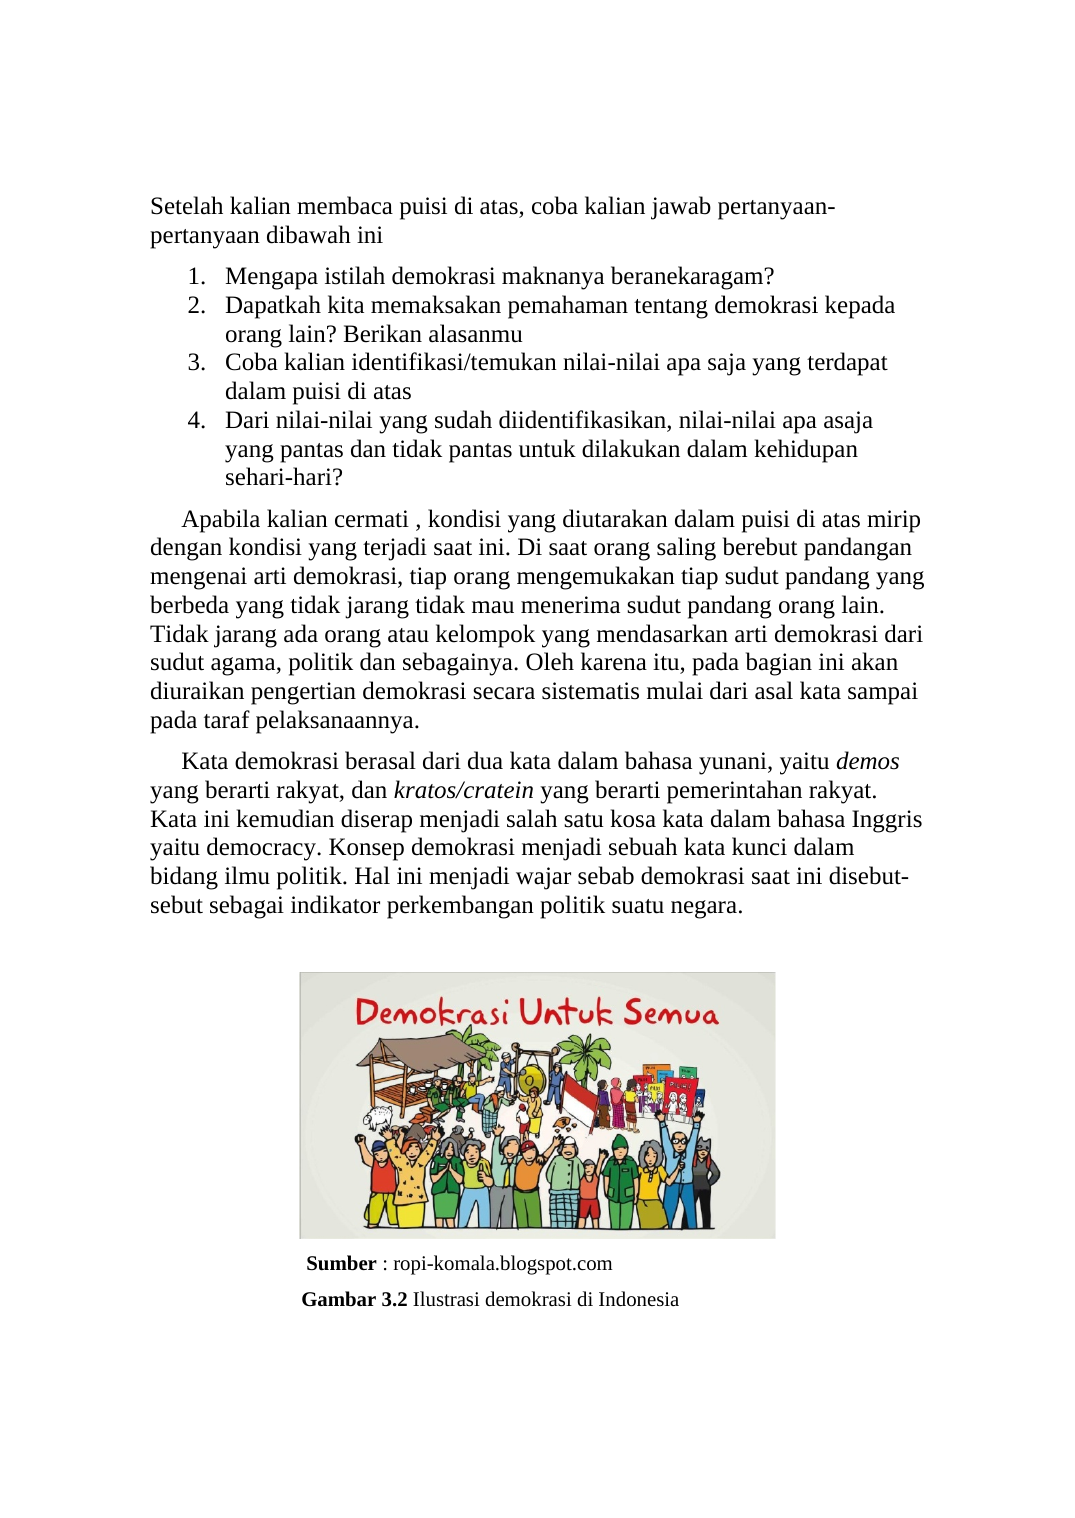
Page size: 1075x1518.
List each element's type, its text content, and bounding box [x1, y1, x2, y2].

text Setelah kalian membaca puisi di atas, coba kalian jawab pertanyaan-pertanyaan dibawah ini [150, 191, 925, 249]
picture [299, 972, 776, 1239]
list Mengapa istilah demokrasi maknanya beranekaragam? [187, 261, 925, 290]
text Apabila kalian cermati , kondisi yang diutarakan dalam puisi di atas mirip dengan kondisi yang terjadi saat ini. Di saat orang saling berebut pandangan mengenai arti demokrasi, tiap orang mengemukakan tiap sudut pandang yang berbeda yang tidak jarang tidak mau menerima sudut pandang orang lain. Tidak jarang ada orang atau kelompok yang mendasarkan arti demokrasi dari sudut agama, politik dan sebagainya. Oleh karena itu, pada bagian ini akan diuraikan pengertian demokrasi secara sistematis mulai dari asal kata sampai pada taraf pelaksanaannya. [150, 504, 925, 734]
list Dari nilai-nilai yang sudah diidentifikasikan, nilai-nilai apa asaja yang pantas dan tidak pantas untuk dilakukan dalam kehidupan sehari-hari? [187, 405, 925, 491]
text Sumber : ropi-komala.blogspot.com [150, 1251, 925, 1275]
list Dapatkah kita memaksakan pemahaman tentang demokrasi kepada orang lain? Berikan alasanmu [187, 290, 925, 347]
list Coba kalian identifikasi/temukan nilai-nilai apa saja yang terdapat dalam puisi di atas [187, 347, 925, 405]
text Kata demokrasi berasal dari dua kata dalam bahasa yunani, yaitu demos yang berarti rakyat, dan kratos/cratein yang berarti pemerintahan rakyat. Kata ini kemudian diserap menjadi salah satu kosa kata dalam bahasa Inggris yaitu democracy. Konsep demokrasi menjadi sebuah kata kunci dalam bidang ilmu politik. Hal ini menjadi wajar sebab demokrasi saat ini disebut-sebut sebagai indikator perkembangan politik suatu negara. [150, 746, 925, 919]
text Gambar 3.2 Ilustrasi demokrasi di Indonesia [150, 1287, 925, 1311]
